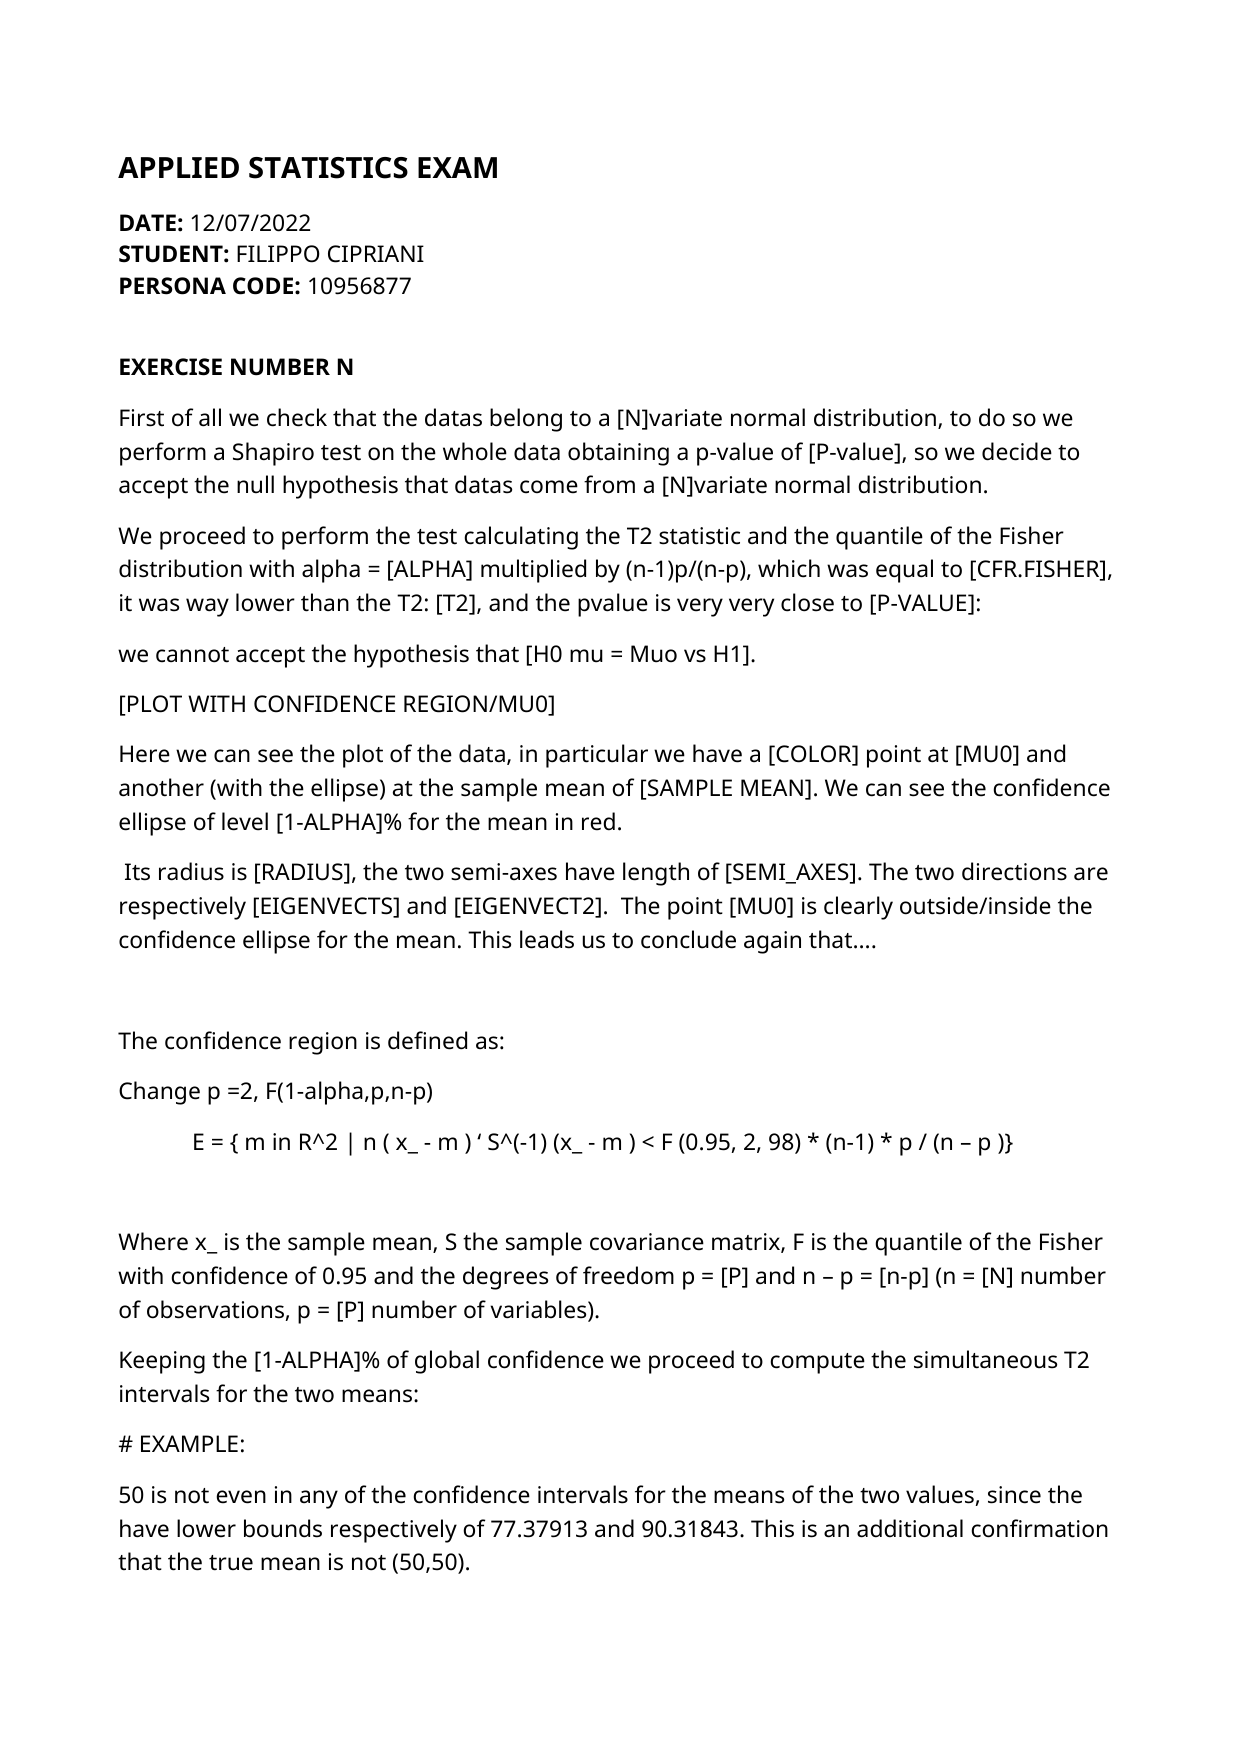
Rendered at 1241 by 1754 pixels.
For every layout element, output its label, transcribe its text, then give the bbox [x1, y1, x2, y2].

text We proceed to perform the test calculating the T2 statistic and the quantile of the Fisher distribution with alpha = [ALPHA] multiplied by (n-1)p/(n-p), which was equal to [CFR.FISHER], it was way lower than the T2: [T2], and the pvalue is very very close to [P-VALUE]: [118, 519, 1122, 618]
text The confidence region is defined as: [118, 1024, 1122, 1056]
text Change p =2, F(1-alpha,p,n-p) [118, 1075, 1122, 1106]
text Keeping the [1-ALPHA]% of global confidence we proceed to compute the simultaneous T2 intervals for the two means: [118, 1344, 1122, 1409]
text E = { m in R^2 | n ( x_ - m ) ‘ S^(-1) (x_ - m ) < F (0.95, 2, 98) * (n-1) * p / (n – p )} [118, 1125, 1122, 1157]
text we cannot accept the hypothesis that [H0 mu = Muo vs H1]. [118, 637, 1122, 669]
text EXERCISE NUMBER N [118, 351, 1122, 382]
text Where x_ is the sample mean, S the sample covariance matrix, F is the quantile of the Fisher with confidence of 0.95 and the degrees of freedom p = [P] and n – p = [n-p] (n = [N] number of observations, p = [P] number of variables). [118, 1226, 1122, 1325]
text First of all we check that the datas belong to a [N]variate normal distribution, to do so we perform a Shapiro test on the whole data obtaining a p-value of [P-value], so we decide to accept the null hypothesis that datas come from a [N]variate normal distribution. [118, 402, 1122, 500]
text 50 is not even in any of the confidence intervals for the means of the two values, since the have lower bounds respectively of 77.37913 and 90.31843. This is an additional confirmation that the true mean is not (50,50). [118, 1479, 1122, 1577]
text PERSONA CODE: 10956877 [118, 269, 1122, 301]
text Its radius is [RADIUS], the two semi-axes have length of [SEMI_AXES]. The two directions are respectively [EIGENVECTS] and [EIGENVECT2]. The point [MU0] is clearly outside/inside the confidence ellipse for the mean. This leads us to conclude again that…. [118, 856, 1122, 955]
text # EXAMPLE: [118, 1428, 1122, 1459]
text Here we can see the plot of the data, in particular we have a [COLOR] point at [MU0] and another (with the ellipse) at the sample mean of [SAMPLE MEAN]. We can see the confidence ellipse of level [1-ALPHA]% for the mean in red. [118, 738, 1122, 837]
text STUDENT: FILIPPO CIPRIANI [118, 238, 1122, 269]
text [PLOT WITH CONFIDENCE REGION/MU0] [118, 688, 1122, 719]
text DATE: 12/07/2022 [118, 207, 1122, 238]
text APPLIED STATISTICS EXAM [118, 148, 1122, 187]
